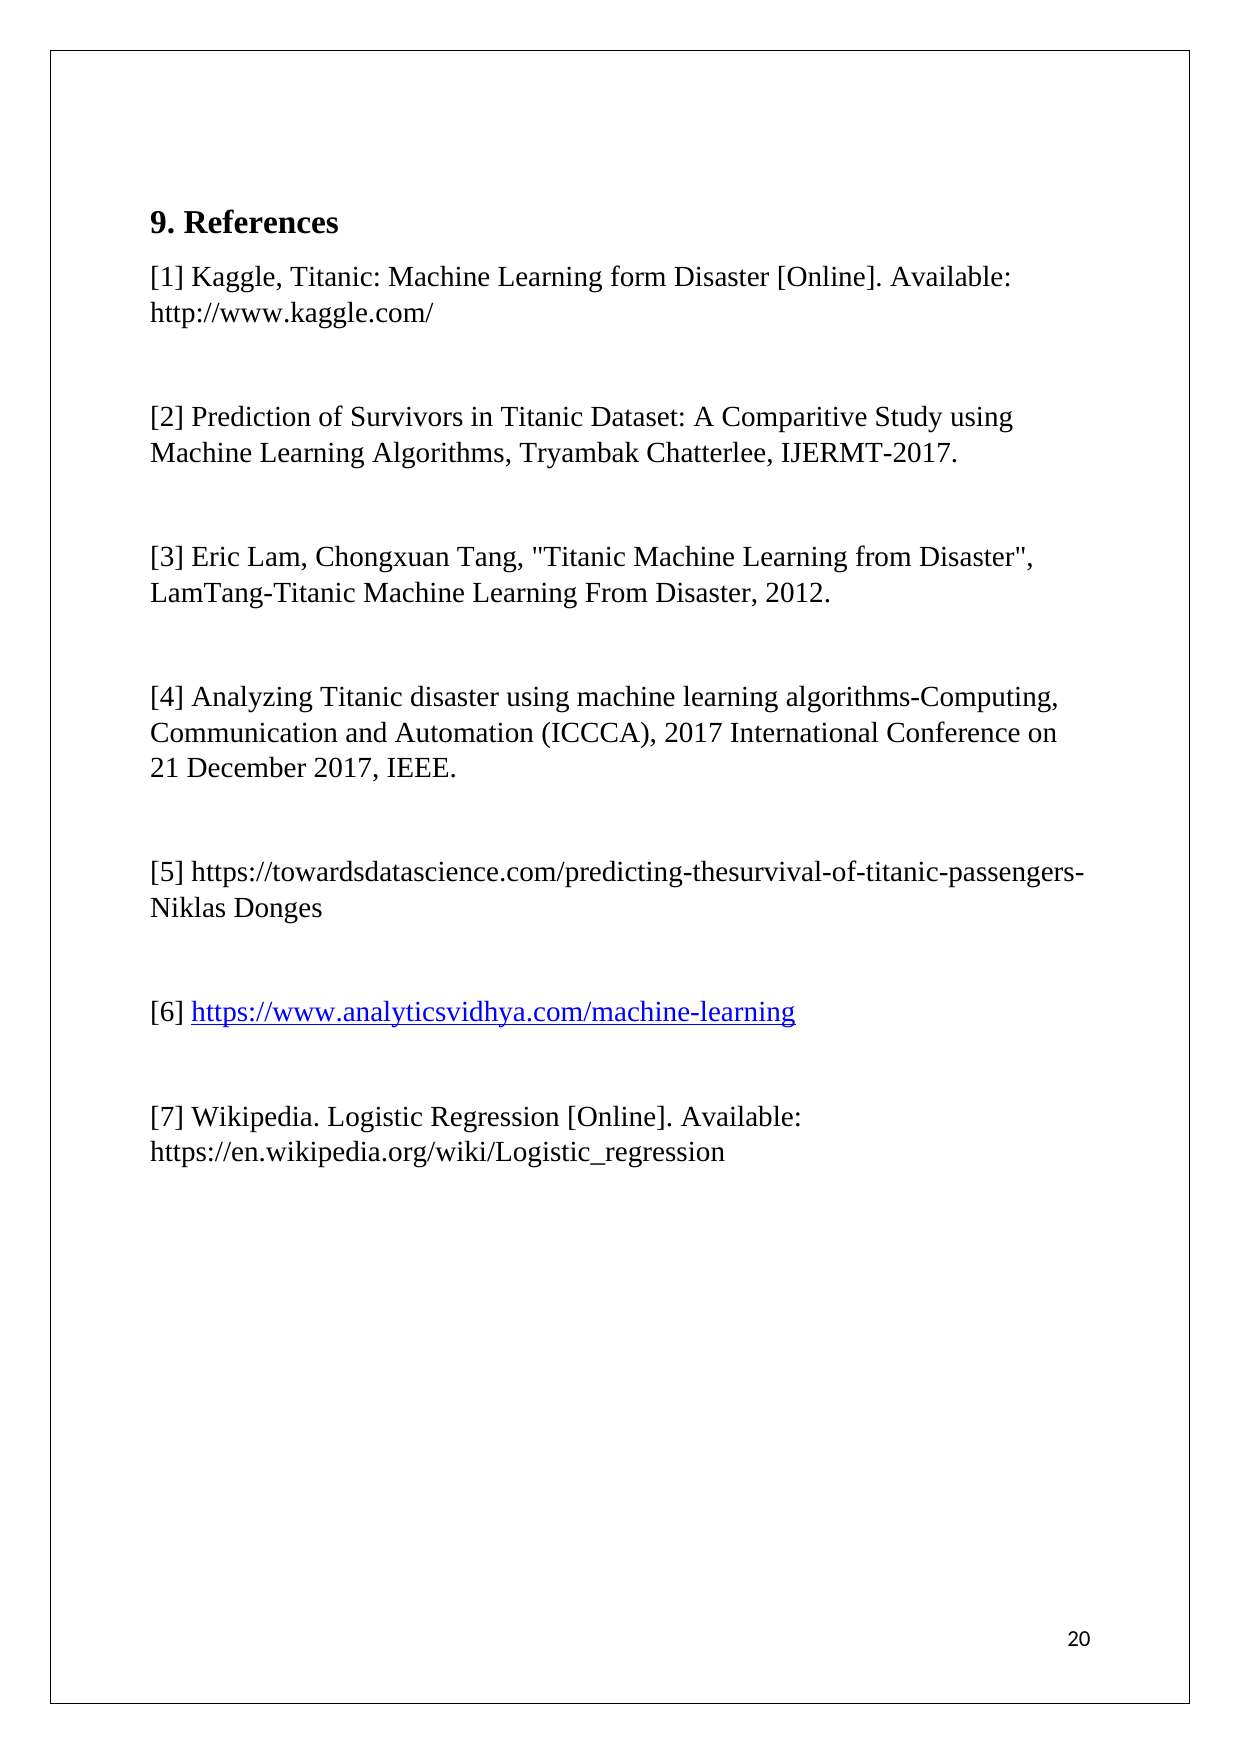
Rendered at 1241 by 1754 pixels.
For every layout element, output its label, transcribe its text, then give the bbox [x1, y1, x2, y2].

text [1] Kaggle, Titanic: Machine Learning form Disaster [Online]. Available: http://www.kaggle.com/ [150, 259, 1090, 328]
text [3] Eric Lam, Chongxuan Tang, "Titanic Machine Learning from Disaster", LamTang-Titanic Machine Learning From Disaster, 2012. [150, 539, 1090, 608]
text [5] https://towardsdatascience.com/predicting-thesurvival-of-titanic-passengers-Niklas Donges [150, 854, 1090, 924]
text [4] Analyzing Titanic disaster using machine learning algorithms-Computing, Communication and Automation (ICCCA), 2017 International Conference on 21 December 2017, IEEE. [150, 679, 1090, 784]
text 9. References [150, 202, 1090, 241]
text [7] Wikipedia. Logistic Regression [Online]. Available: https://en.wikipedia.org/wiki/Logistic_regression [150, 1099, 1090, 1168]
text [2] Prediction of Survivors in Titanic Dataset: A Comparitive Study using Machine Learning Algorithms, Tryambak Chatterlee, IJERMT-2017. [150, 399, 1090, 468]
text [6] https://www.analyticsvidhya.com/machine-learning [150, 994, 1090, 1028]
